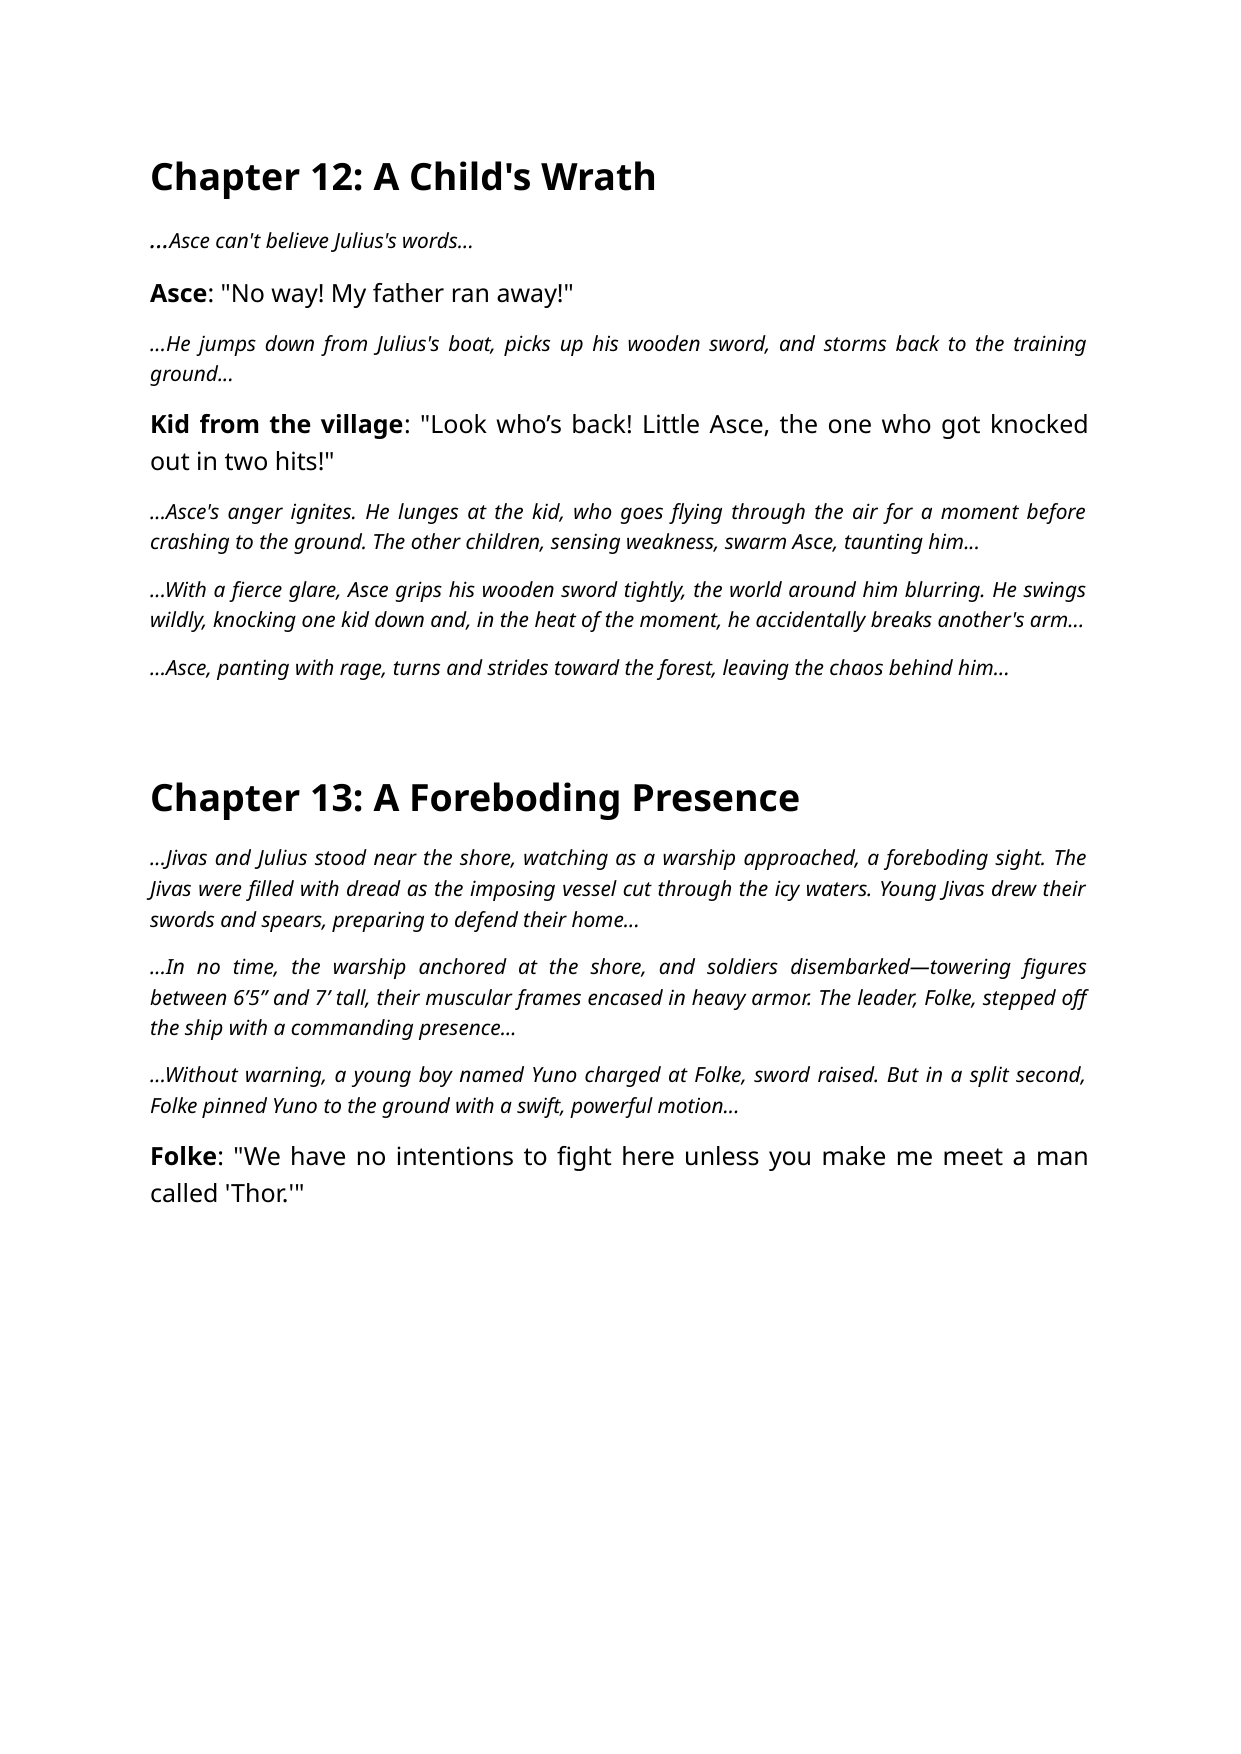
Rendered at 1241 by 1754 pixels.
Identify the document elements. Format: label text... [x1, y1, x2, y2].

text Kid from the village: "Look who’s back! Little Asce, the one who got knocked out in two hits!" [150, 407, 1090, 477]
text Chapter 12: A Child's Wrath [150, 150, 1090, 201]
text ...He jumps down from Julius's boat, picks up his wooden sword, and storms back to the training ground... [150, 329, 1090, 388]
text ...Asce, panting with rage, turns and strides toward the forest, leaving the chaos behind him... [150, 653, 1090, 681]
text ...In no time, the warship anchored at the shore, and soldiers disembarked—towering figures between 6’5” and 7’ tall, their muscular frames encased in heavy armor. The leader, Folke, stepped off the ship with a commanding presence... [150, 952, 1090, 1042]
text ...With a fierce glare, Asce grips his wooden sword tightly, the world around him blurring. He swings wildly, knocking one kid down and, in the heat of the moment, he accidentally breaks another's arm... [150, 575, 1090, 634]
text Asce: "No way! My father ran away!" [150, 275, 1090, 309]
text Chapter 13: A Foreboding Presence [150, 772, 1090, 823]
text ...Asce's anger ignites. He lunges at the kid, who goes flying through the air for a moment before crashing to the ground. The other children, sensing weakness, swarm Asce, taunting him... [150, 497, 1090, 556]
text ...Asce can't believe Julius's words... [150, 222, 1090, 256]
text ...Without warning, a young boy named Yuno charged at Folke, sword raised. But in a split second, Folke pinned Yuno to the ground with a swift, powerful motion... [150, 1061, 1090, 1119]
text Folke: "We have no intentions to fight here unless you make me meet a man called 'Thor.'" [150, 1138, 1090, 1209]
text ...Jivas and Julius stood near the shore, watching as a warship approached, a foreboding sight. The Jivas were filled with dread as the imposing vessel cut through the icy waters. Young Jivas drew their swords and spears, preparing to defend their home... [150, 843, 1090, 933]
